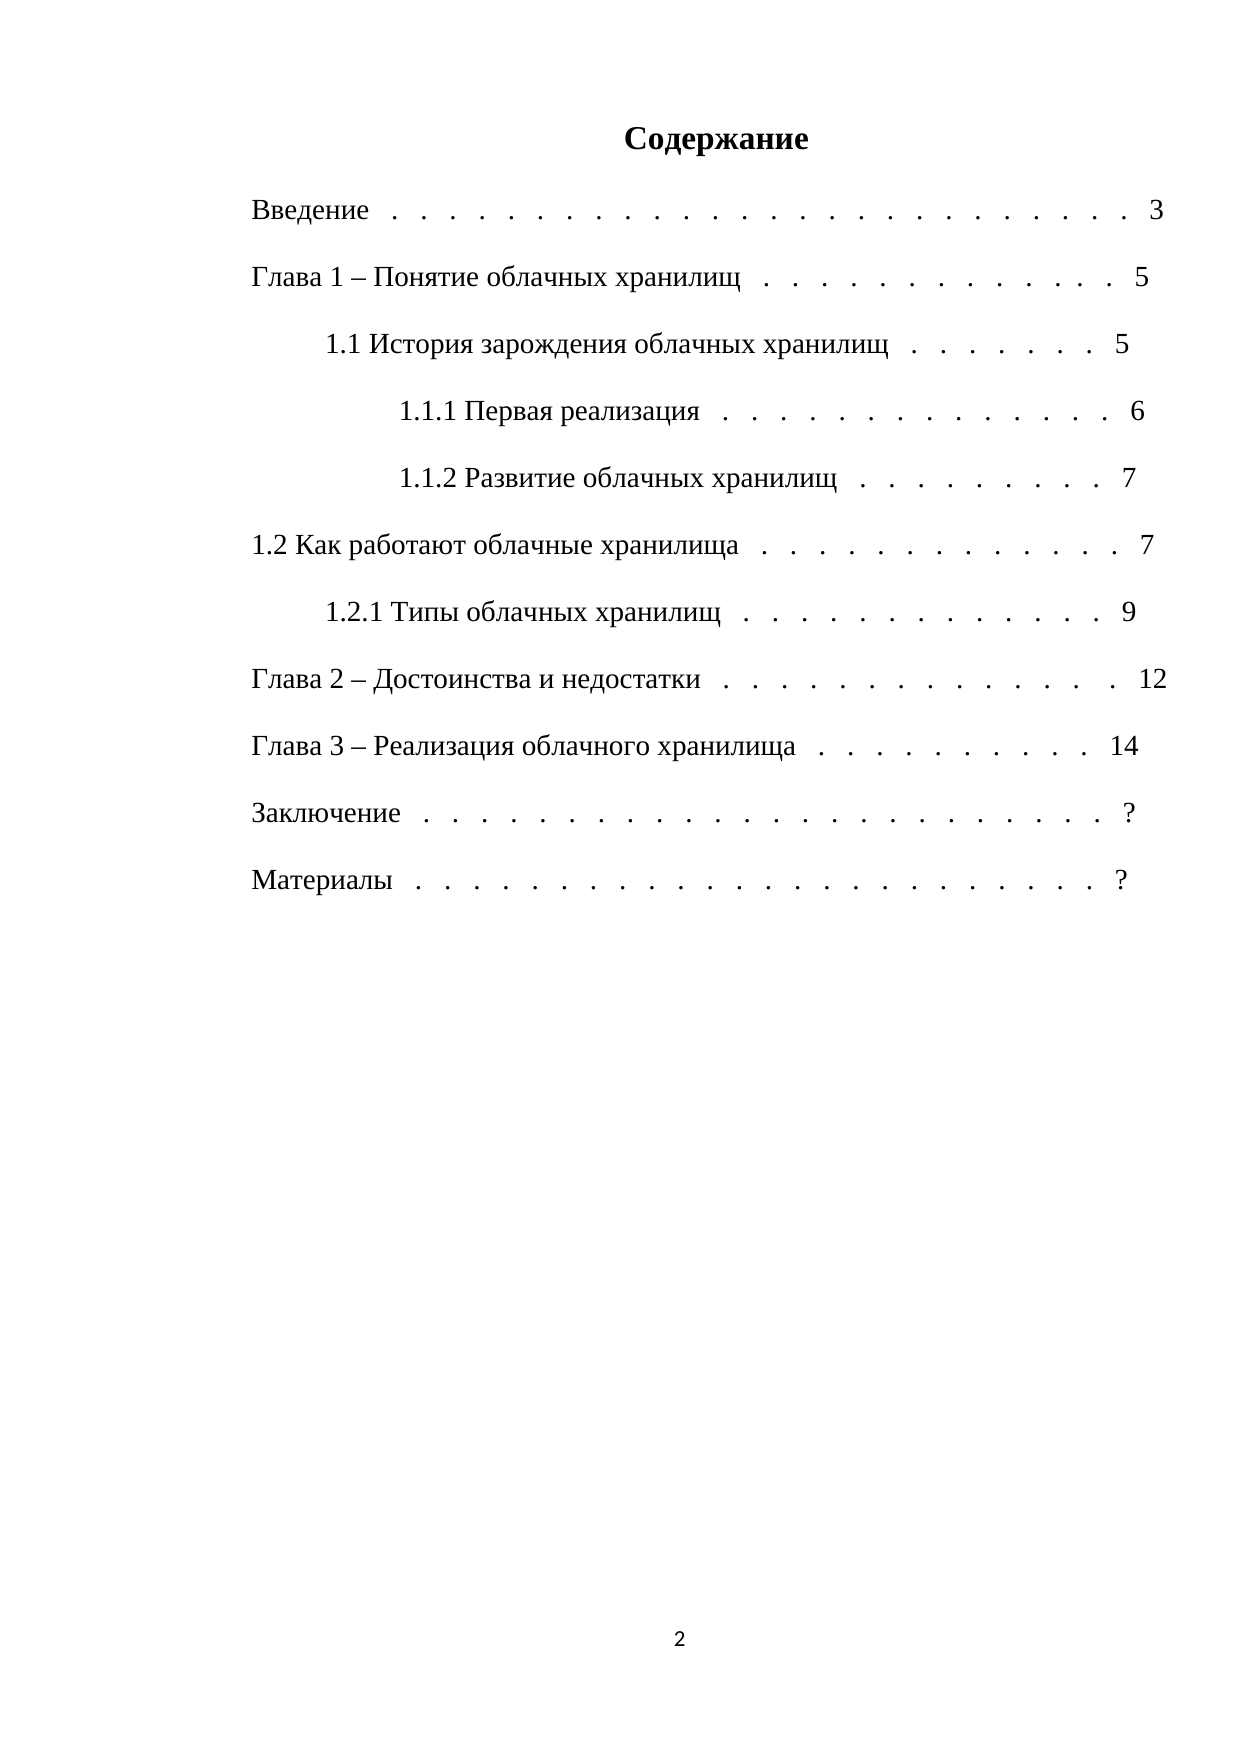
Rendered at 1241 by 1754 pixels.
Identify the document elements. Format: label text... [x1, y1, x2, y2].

text 1.2 Как работают облачные хранилища . . . . . . . . . . . . . 7 [177, 527, 1181, 561]
text 1.2.1 Типы облачных хранилищ . . . . . . . . . . . . . 9 [177, 594, 1181, 628]
text 1.1 История зарождения облачных хранилищ . . . . . . . 5 [177, 326, 1181, 360]
text 1.1.2 Развитие облачных хранилищ . . . . . . . . . 7 [177, 460, 1181, 494]
text Заключение . . . . . . . . . . . . . . . . . . . . . . . . ? [177, 795, 1181, 829]
text Глава 2 – Достоинства и недостатки . . . . . . . . . . . . . . 12 [177, 661, 1181, 695]
text Введение . . . . . . . . . . . . . . . . . . . . . . . . . . 3 [177, 192, 1181, 226]
text Материалы . . . . . . . . . . . . . . . . . . . . . . . . ? [177, 862, 1181, 896]
text 1.1.1 Первая реализация . . . . . . . . . . . . . . 6 [177, 393, 1181, 427]
text Содержание [177, 118, 1181, 156]
text Глава 1 – Понятие облачных хранилищ . . . . . . . . . . . . . 5 [177, 259, 1181, 293]
text Глава 3 – Реализация облачного хранилища . . . . . . . . . . 14 [177, 728, 1181, 762]
